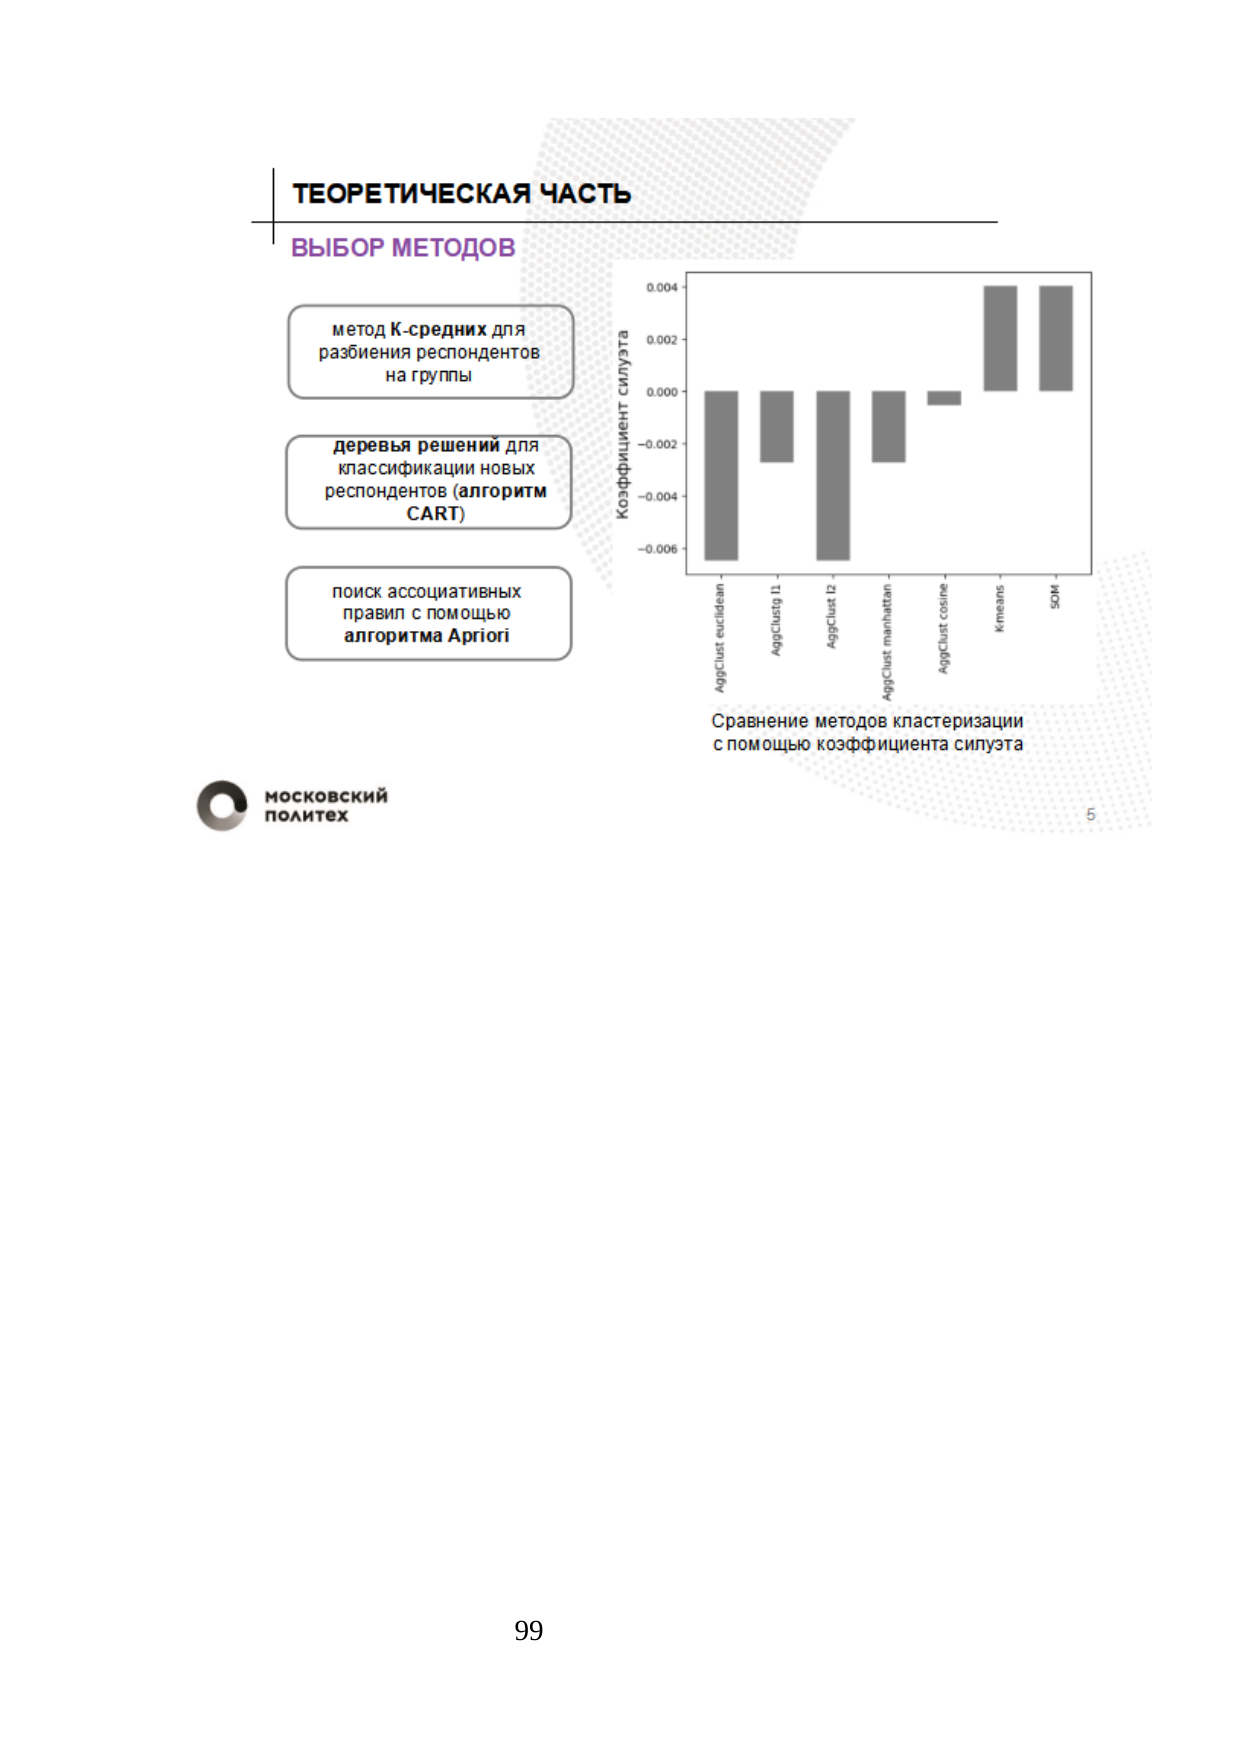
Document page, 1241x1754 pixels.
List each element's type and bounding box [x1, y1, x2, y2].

picture [177, 118, 1152, 848]
